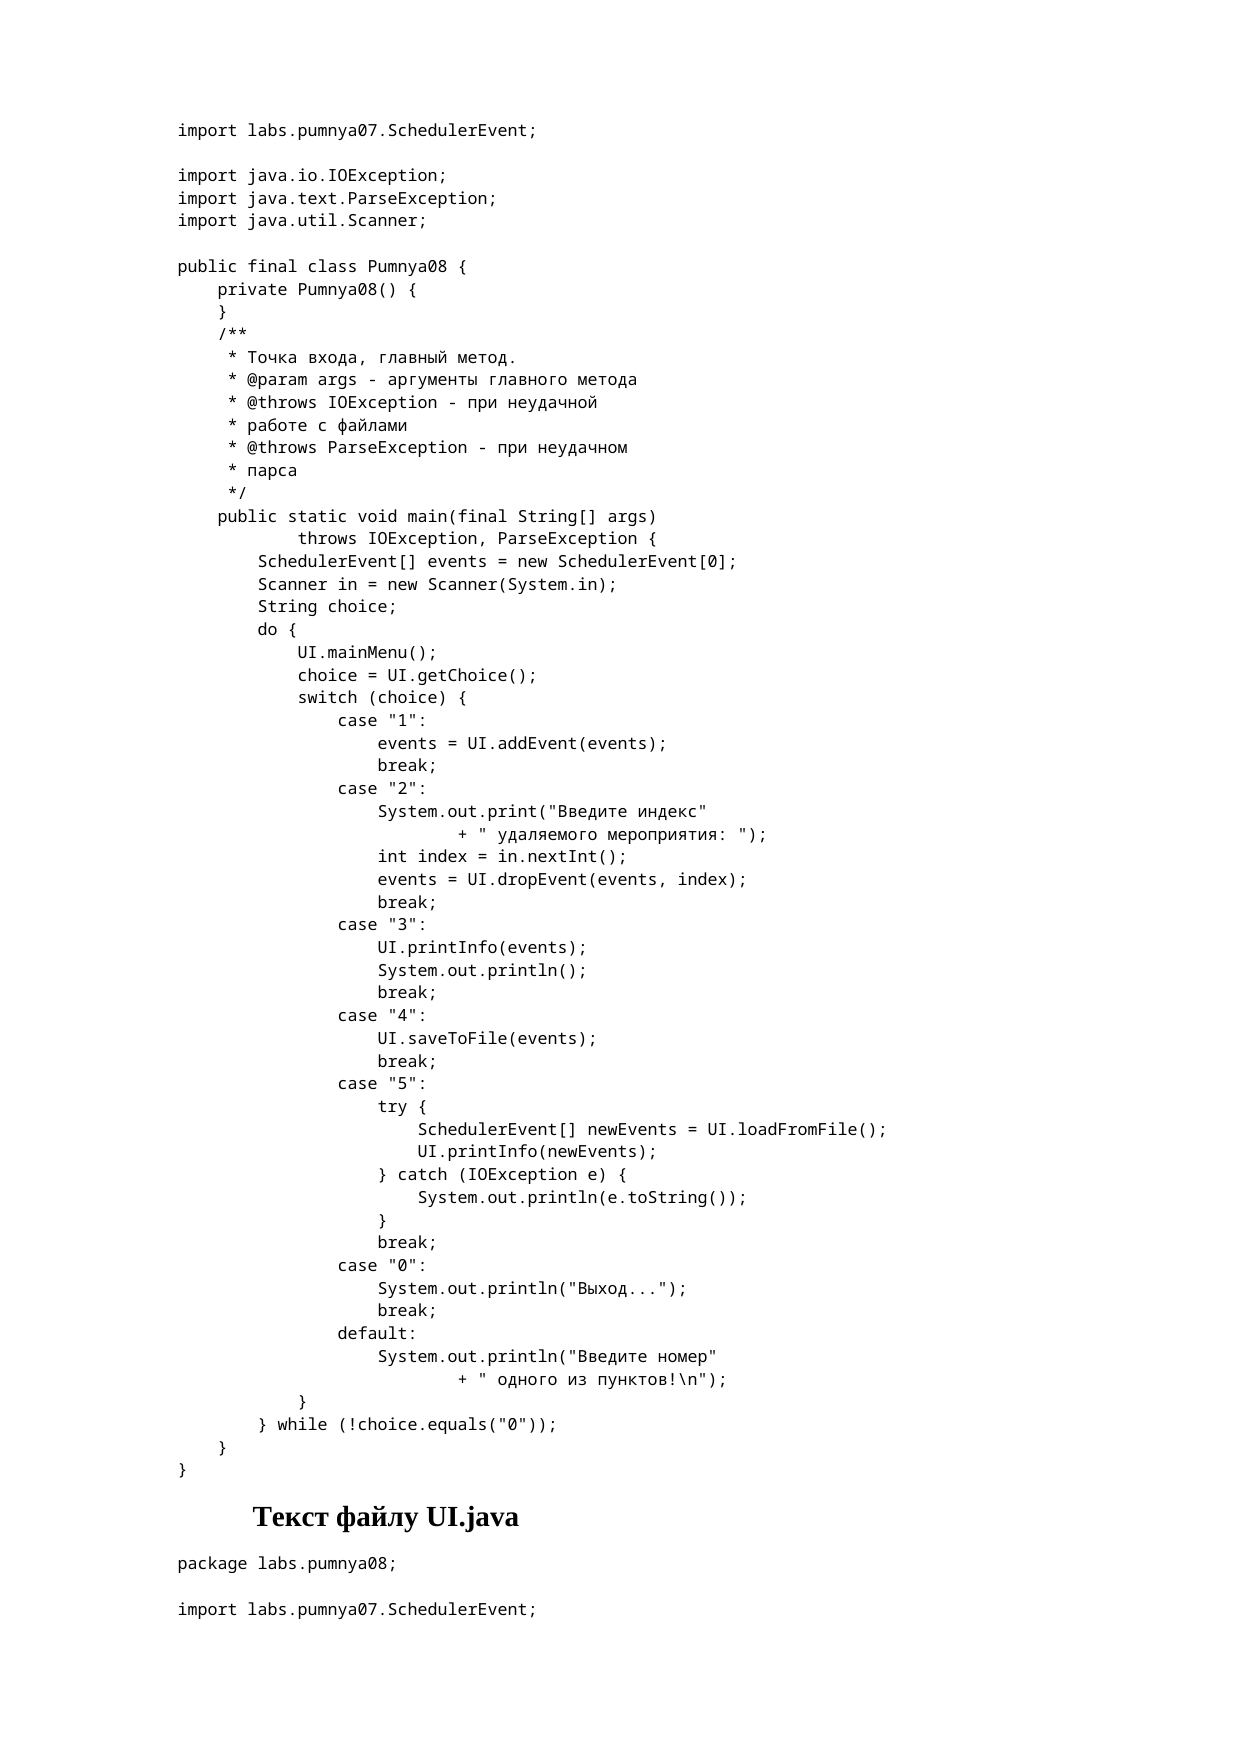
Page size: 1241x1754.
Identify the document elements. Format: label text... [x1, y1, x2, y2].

text private Pumnya08() { [177, 277, 1152, 300]
text UI.saveToFile(events); [177, 1026, 1152, 1049]
text import labs.pumnya07.SchedulerEvent; [177, 118, 1152, 141]
text System.out.println("Выход..."); [177, 1276, 1152, 1299]
text import java.util.Scanner; [177, 209, 1152, 232]
text UI.printInfo(newEvents); [177, 1140, 1152, 1163]
text public static void main(final String[] args) [177, 504, 1152, 527]
text UI.printInfo(events); [177, 936, 1152, 958]
text break; [177, 754, 1152, 777]
text break; [177, 890, 1152, 913]
text * Точка входа, главный метод. [177, 345, 1152, 368]
text + " удаляемого мероприятия: "); [177, 822, 1152, 845]
text events = UI.dropEvent(events, index); [177, 867, 1152, 890]
text System.out.println(); [177, 958, 1152, 981]
text choice = UI.getChoice(); [177, 663, 1152, 686]
text SchedulerEvent[] newEvents = UI.loadFromFile(); [177, 1117, 1152, 1140]
text } [177, 1390, 1152, 1412]
text package labs.pumnya08; [177, 1552, 1152, 1574]
text import java.io.IOException; [177, 163, 1152, 186]
text String choice; [177, 595, 1152, 618]
text case "5": [177, 1072, 1152, 1094]
text */ [177, 481, 1152, 504]
text System.out.println("Введите номер" [177, 1344, 1152, 1367]
text try { [177, 1094, 1152, 1117]
text throws IOException, ParseException { [177, 527, 1152, 549]
text } [177, 1458, 1152, 1481]
text } [177, 1435, 1152, 1458]
text SchedulerEvent[] events = new SchedulerEvent[0]; [177, 549, 1152, 572]
text * работе с файлами [177, 413, 1152, 436]
text import java.text.ParseException; [177, 186, 1152, 209]
text break; [177, 1231, 1152, 1253]
text case "1": [177, 708, 1152, 731]
text default: [177, 1322, 1152, 1344]
text * @throws IOException - при неудачной [177, 391, 1152, 413]
text * @throws ParseException - при неудачном [177, 436, 1152, 459]
text Текст файлу UI.java [177, 1499, 1152, 1533]
text Scanner in = new Scanner(System.in); [177, 572, 1152, 595]
text UI.mainMenu(); [177, 640, 1152, 663]
text break; [177, 981, 1152, 1004]
text import labs.pumnya07.SchedulerEvent; [177, 1597, 1152, 1620]
text events = UI.addEvent(events); [177, 731, 1152, 754]
text } catch (IOException e) { [177, 1163, 1152, 1185]
text case "2": [177, 777, 1152, 799]
text + " одного из пунктов!\n"); [177, 1367, 1152, 1390]
text System.out.print("Введите индекс" [177, 799, 1152, 822]
text break; [177, 1299, 1152, 1322]
text /** [177, 322, 1152, 345]
text public final class Pumnya08 { [177, 254, 1152, 277]
text * парса [177, 459, 1152, 481]
text * @param args - аргументы главного метода [177, 368, 1152, 391]
text case "3": [177, 913, 1152, 936]
text } while (!choice.equals("0")); [177, 1412, 1152, 1435]
text int index = in.nextInt(); [177, 845, 1152, 867]
text } [177, 1208, 1152, 1231]
text switch (choice) { [177, 686, 1152, 708]
text break; [177, 1049, 1152, 1072]
text case "0": [177, 1253, 1152, 1276]
text } [177, 300, 1152, 322]
text System.out.println(e.toString()); [177, 1185, 1152, 1208]
text do { [177, 618, 1152, 640]
text case "4": [177, 1004, 1152, 1026]
